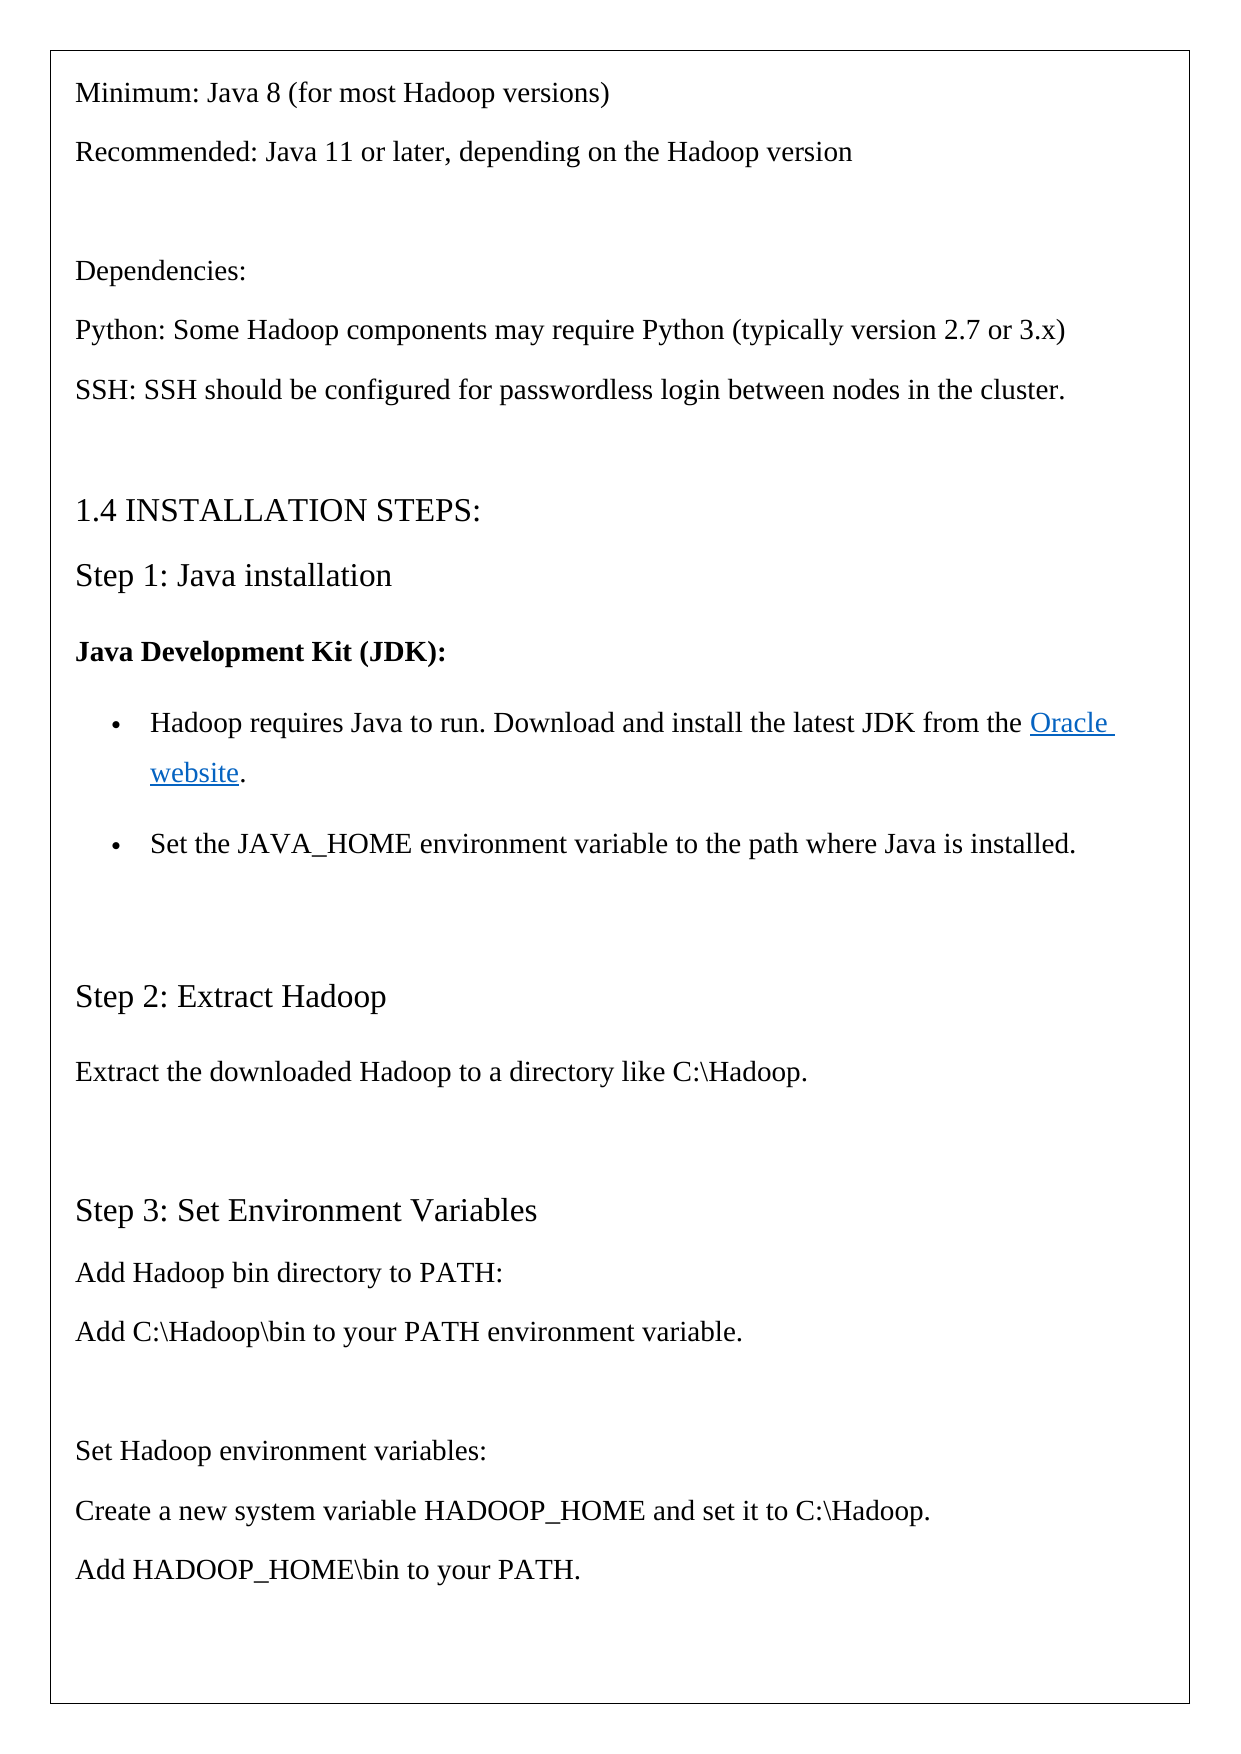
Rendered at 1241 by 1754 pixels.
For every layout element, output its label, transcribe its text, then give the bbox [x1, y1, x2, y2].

text Python: Some Hadoop components may require Python (typically version 2.7 or 3.x) [75, 312, 1165, 346]
text Extract the downloaded Hadoop to a directory like C:\Hadoop. [75, 1054, 1165, 1088]
text Step 3: Set Environment Variables [75, 1190, 1165, 1229]
text Dependencies: [75, 253, 1165, 287]
text Step 2: Extract Hadoop [75, 976, 1165, 1014]
text Create a new system variable HADOOP_HOME and set it to C:\Hadoop. [75, 1493, 1165, 1526]
text Step 1: Java installation [75, 556, 1165, 594]
text Add HADOOP_HOME\bin to your PATH. [75, 1552, 1165, 1586]
text Minimum: Java 8 (for most Hadoop versions) [75, 75, 1165, 108]
text Add Hadoop bin directory to PATH: [75, 1255, 1165, 1289]
text Java Development Kit (JDK): [75, 634, 1165, 667]
list Hadoop requires Java to run. Download and install the latest JDK from the Oracle website. [112, 705, 1165, 789]
text 1.4 INSTALLATION STEPS: [75, 491, 1165, 529]
list Set the JAVA_HOME environment variable to the path where Java is installed. [112, 826, 1165, 860]
text Add C:\Hadoop\bin to your PATH environment variable. [75, 1314, 1165, 1348]
text Recommended: Java 11 or later, depending on the Hadoop version [75, 134, 1165, 168]
text SSH: SSH should be configured for passwordless login between nodes in the cluster. [75, 372, 1165, 405]
text Set Hadoop environment variables: [75, 1433, 1165, 1467]
